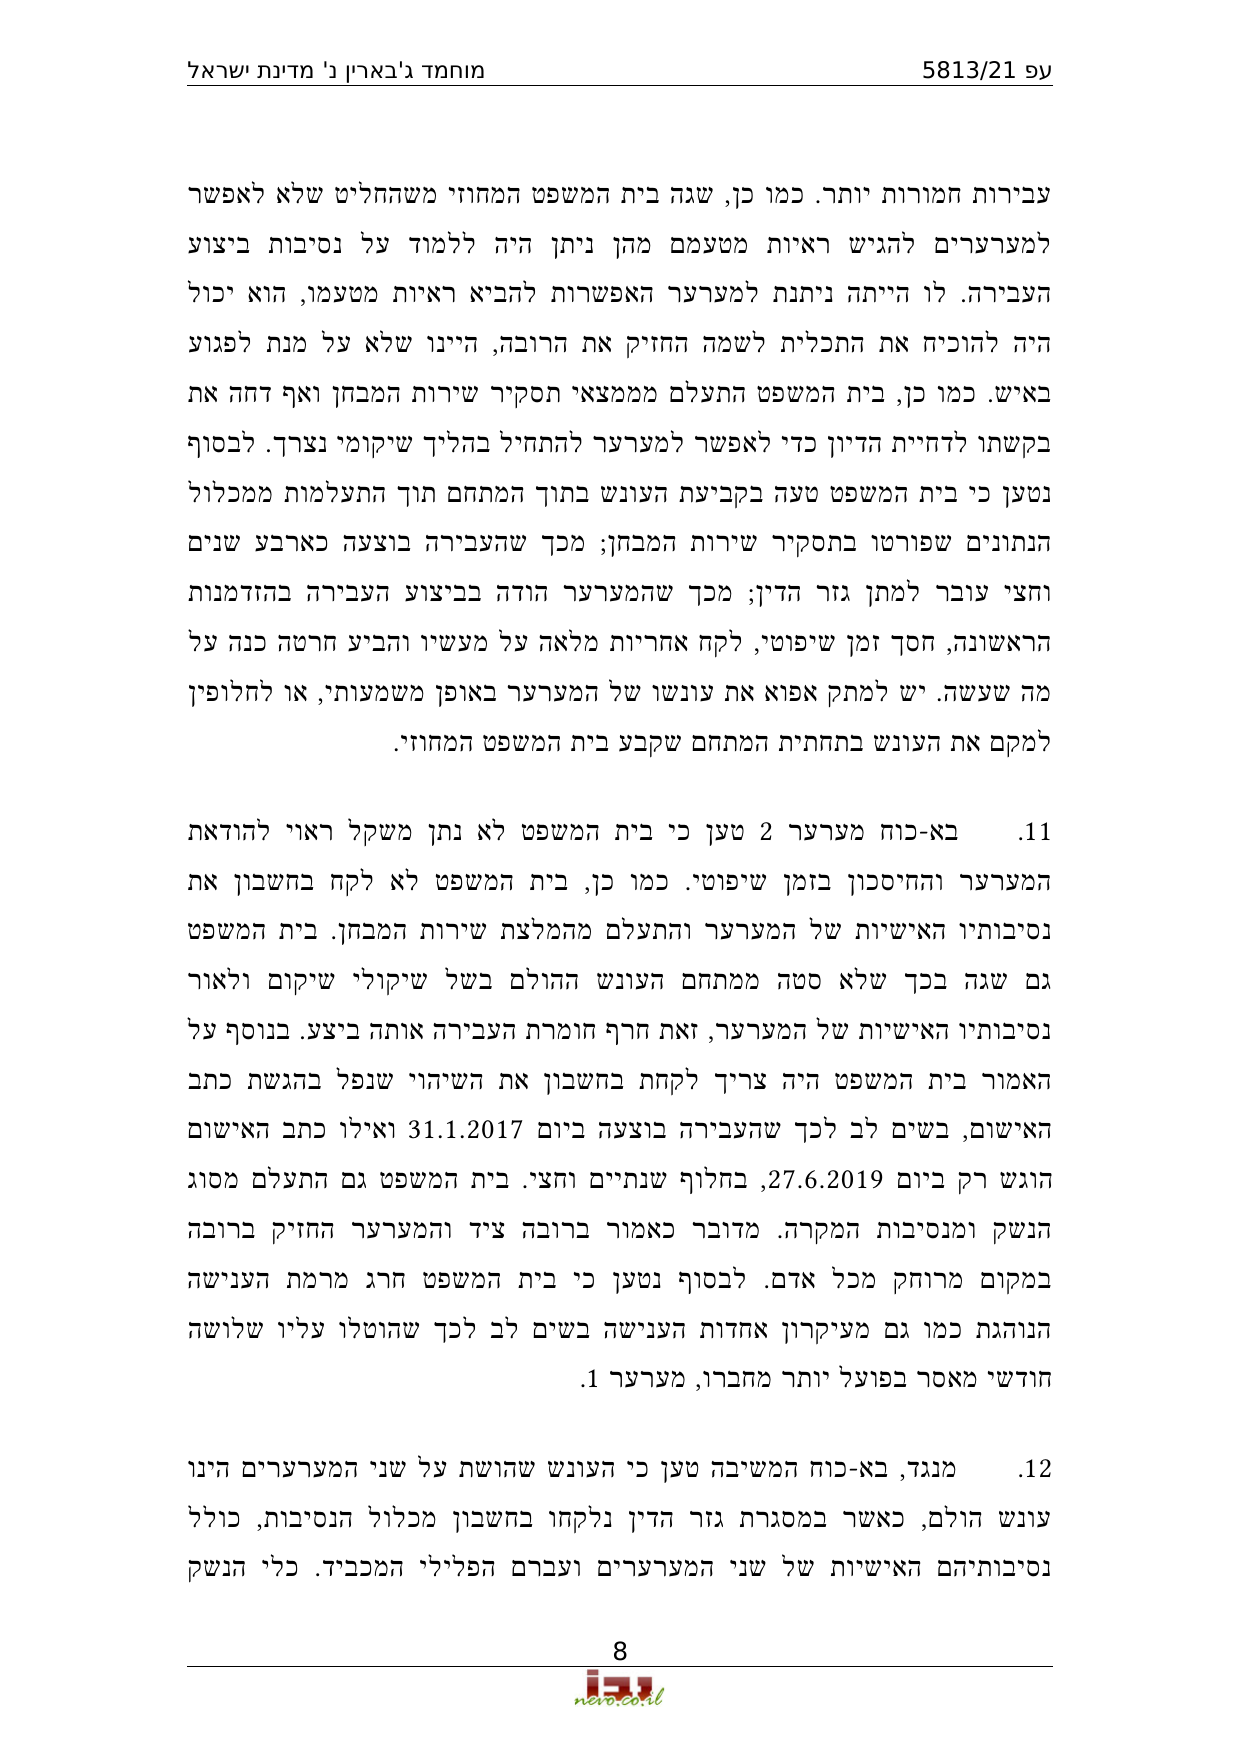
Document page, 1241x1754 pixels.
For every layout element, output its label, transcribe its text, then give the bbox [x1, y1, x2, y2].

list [187, 1451, 1053, 1584]
picture [574, 1669, 666, 1707]
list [187, 177, 1053, 758]
list בא-כוח מערער 2 טען כי בית המשפט לא נתן משקל ראוי להודאת המערער והחיסכון בזמן שיפוטי. כמו כן, בית המשפט לא לקח בחשבון את נסיבותיו האישיות של המערער והתעלם מהמלצת שירות המבחן. בית המשפט גם שגה בכך שלא סטה ממתחם העונש ההולם בשל שיקולי שיקום ולאור נסיבותיו האישיות של המערער, זאת חרף חומרת העבירה אותה ביצע. בנוסף על האמור בית המשפט היה צריך לקחת בחשבון את השיהוי שנפל בהגשת כתב האישום, בשים לב לכך שהעבירה בוצעה ביום 31.1.2017 ואילו כתב האישום הוגש רק ביום 27.6.2019, בחלוף שנתיים וחצי. בית המשפט גם התעלם מסוג הנשק ומנסיבות המקרה. מדובר כאמור ברובה ציד והמערער החזיק ברובה במקום מרוחק מכל אדם. לבסוף נטען כי בית המשפט חרג מרמת הענישה הנוהגת כמו גם מעיקרון אחדות הענישה בשים לב לכך שהוטלו עליו שלושה חודשי מאסר בפועל יותר מחברו, מערער 1. [187, 814, 1053, 1395]
